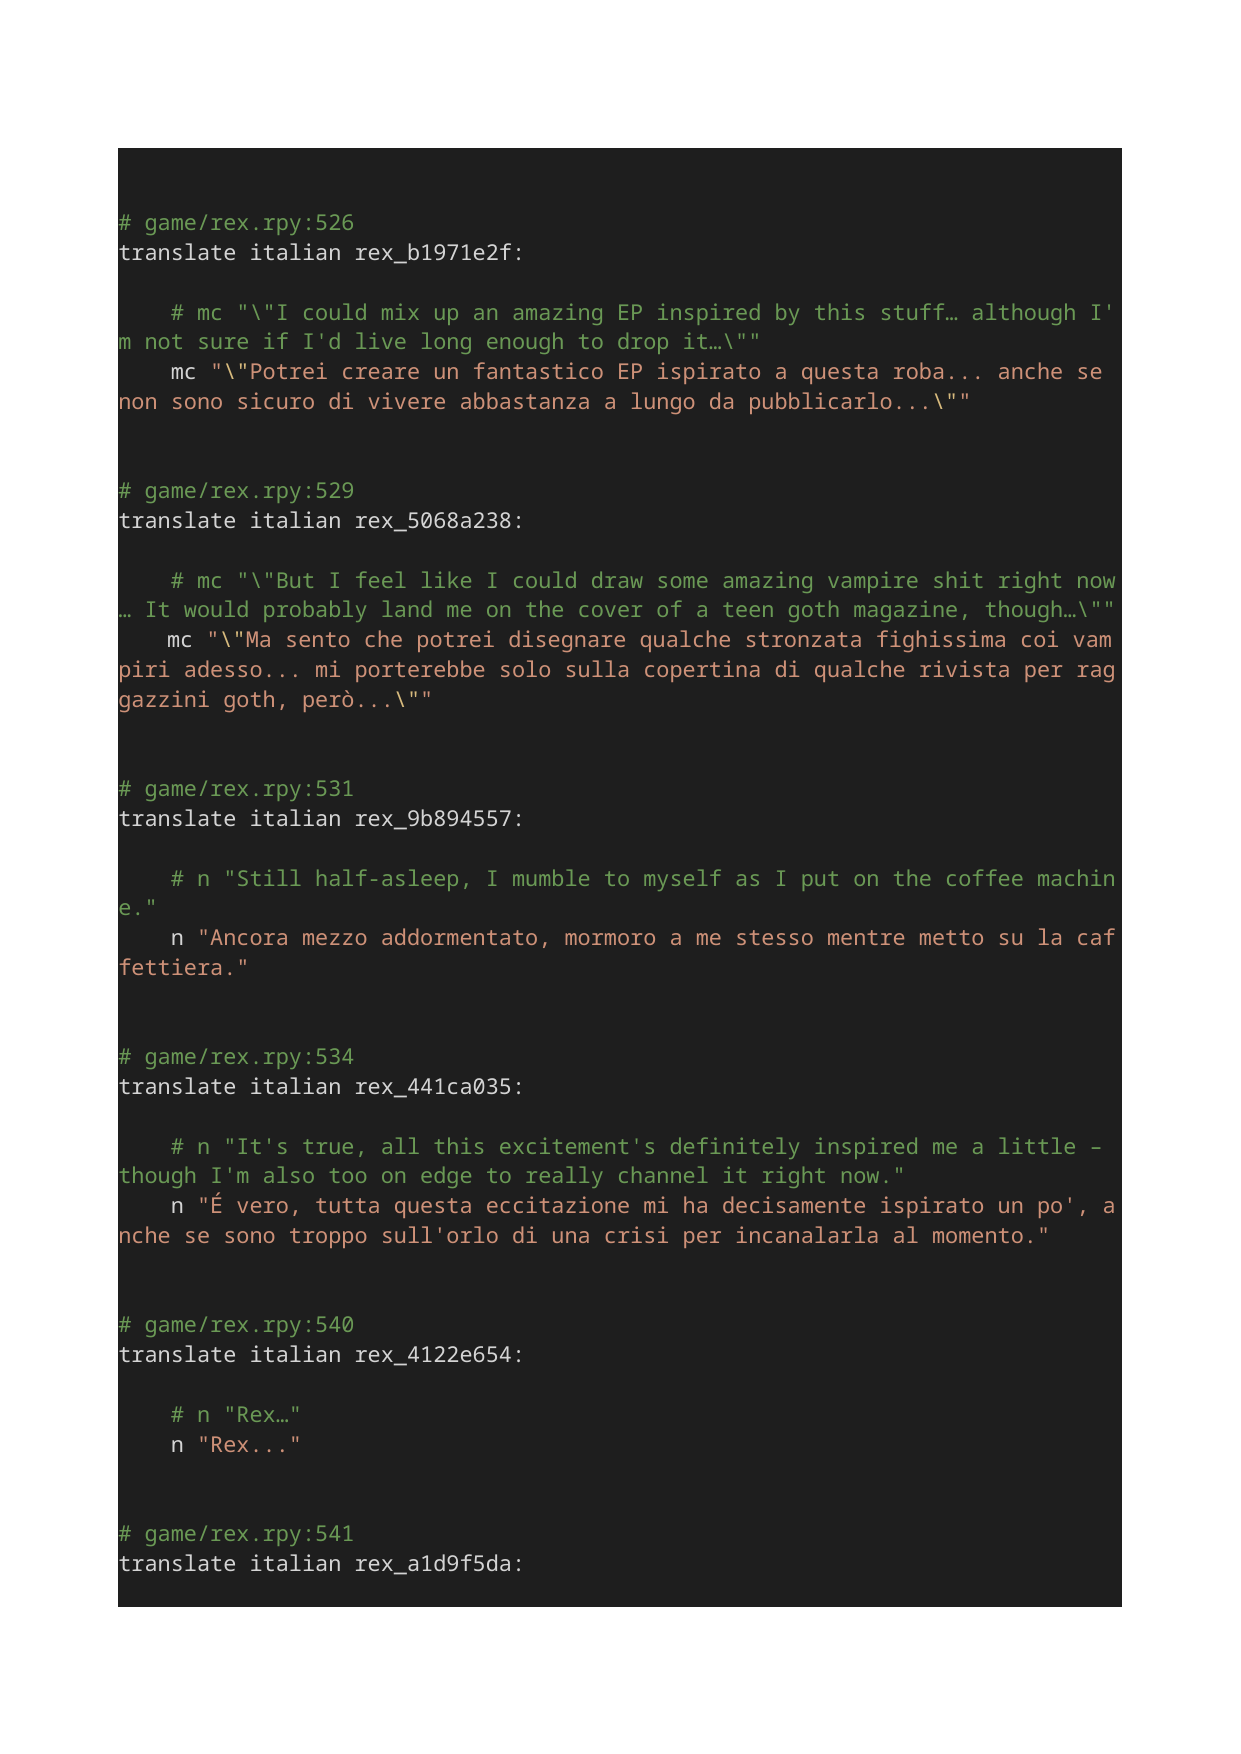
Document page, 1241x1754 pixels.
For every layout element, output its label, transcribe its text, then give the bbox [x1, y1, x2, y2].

text translate italian rex_5068a238: [118, 505, 1122, 535]
text n "Ancora mezzo addormentato, mormoro a me stesso mentre metto su la caffettiera." [118, 922, 1122, 982]
text # game/rex.rpy:526 [118, 207, 1122, 237]
text translate italian rex_441ca035: [118, 1071, 1122, 1101]
text translate italian rex_4122e654: [118, 1339, 1122, 1369]
text # n "It's true, all this excitement's definitely inspired me a little – though I'm also too on edge to really channel it right now." [118, 1131, 1122, 1190]
text translate italian rex_b1971e2f: [118, 237, 1122, 267]
text # game/rex.rpy:534 [118, 1041, 1122, 1071]
text # game/rex.rpy:541 [118, 1518, 1122, 1548]
text n "É vero, tutta questa eccitazione mi ha decisamente ispirato un po', anche se sono troppo sull'orlo di una crisi per incanalarla al momento." [118, 1190, 1122, 1250]
text # mc "\"But I feel like I could draw some amazing vampire shit right now… It would probably land me on the cover of a teen goth magazine, though…\"" [118, 565, 1122, 624]
text translate italian rex_9b894557: [118, 803, 1122, 833]
text # game/rex.rpy:531 [118, 773, 1122, 803]
text # mc "\"I could mix up an amazing EP inspired by this stuff… although I'm not sure if I'd live long enough to drop it…\"" [118, 297, 1122, 356]
text # game/rex.rpy:540 [118, 1309, 1122, 1339]
text translate italian rex_a1d9f5da: [118, 1548, 1122, 1578]
text mc "\"Potrei creare un fantastico EP ispirato a questa roba... anche se non sono sicuro di vivere abbastanza a lungo da pubblicarlo...\"" [118, 356, 1122, 416]
text n "Rex..." [118, 1429, 1122, 1458]
text # n "Rex…" [118, 1399, 1122, 1429]
text mc "\"Ma sento che potrei disegnare qualche stronzata fighissima coi vampiri adesso... mi porterebbe solo sulla copertina di qualche rivista per raggazzini goth, però...\"" [118, 624, 1122, 714]
text # n "Still half-asleep, I mumble to myself as I put on the coffee machine." [118, 863, 1122, 922]
text # game/rex.rpy:529 [118, 475, 1122, 505]
